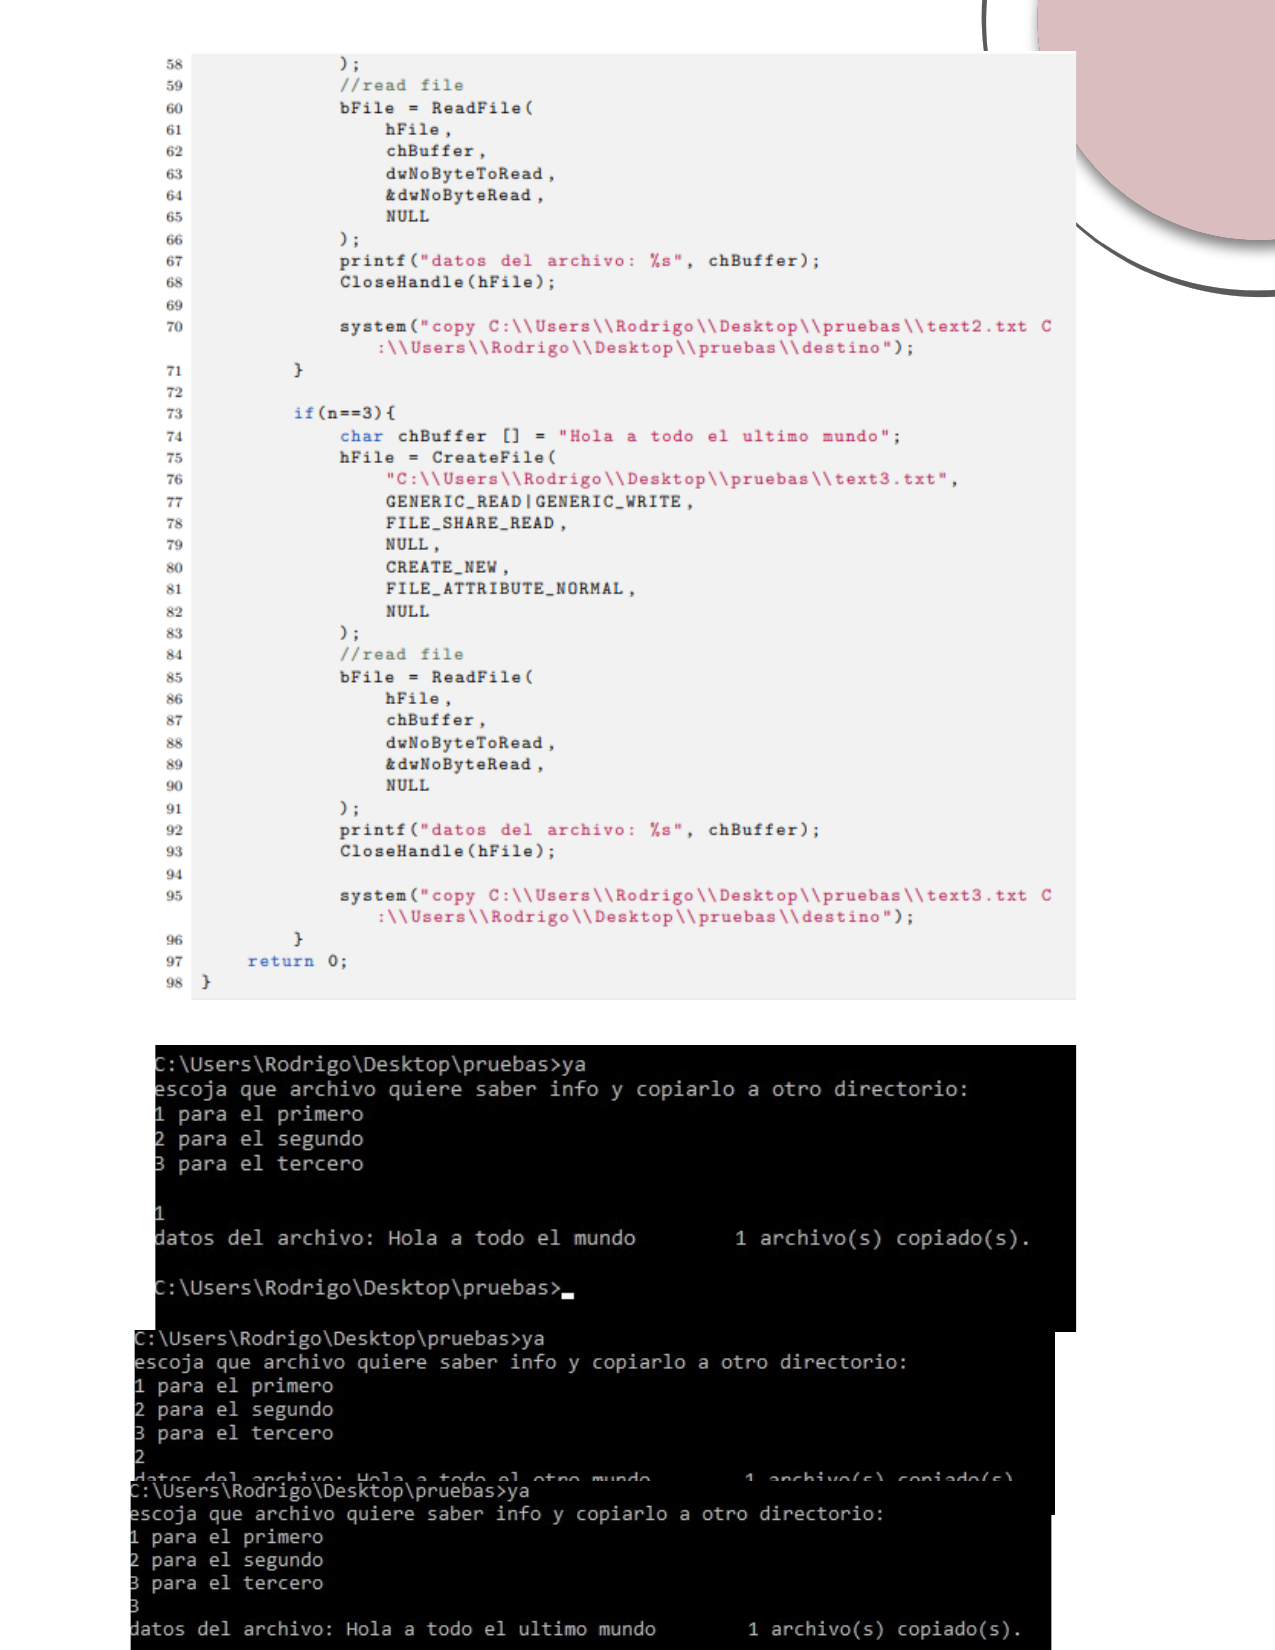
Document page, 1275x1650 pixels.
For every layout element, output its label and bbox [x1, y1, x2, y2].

picture [130, 1045, 1077, 1650]
picture [155, 0, 1275, 1000]
